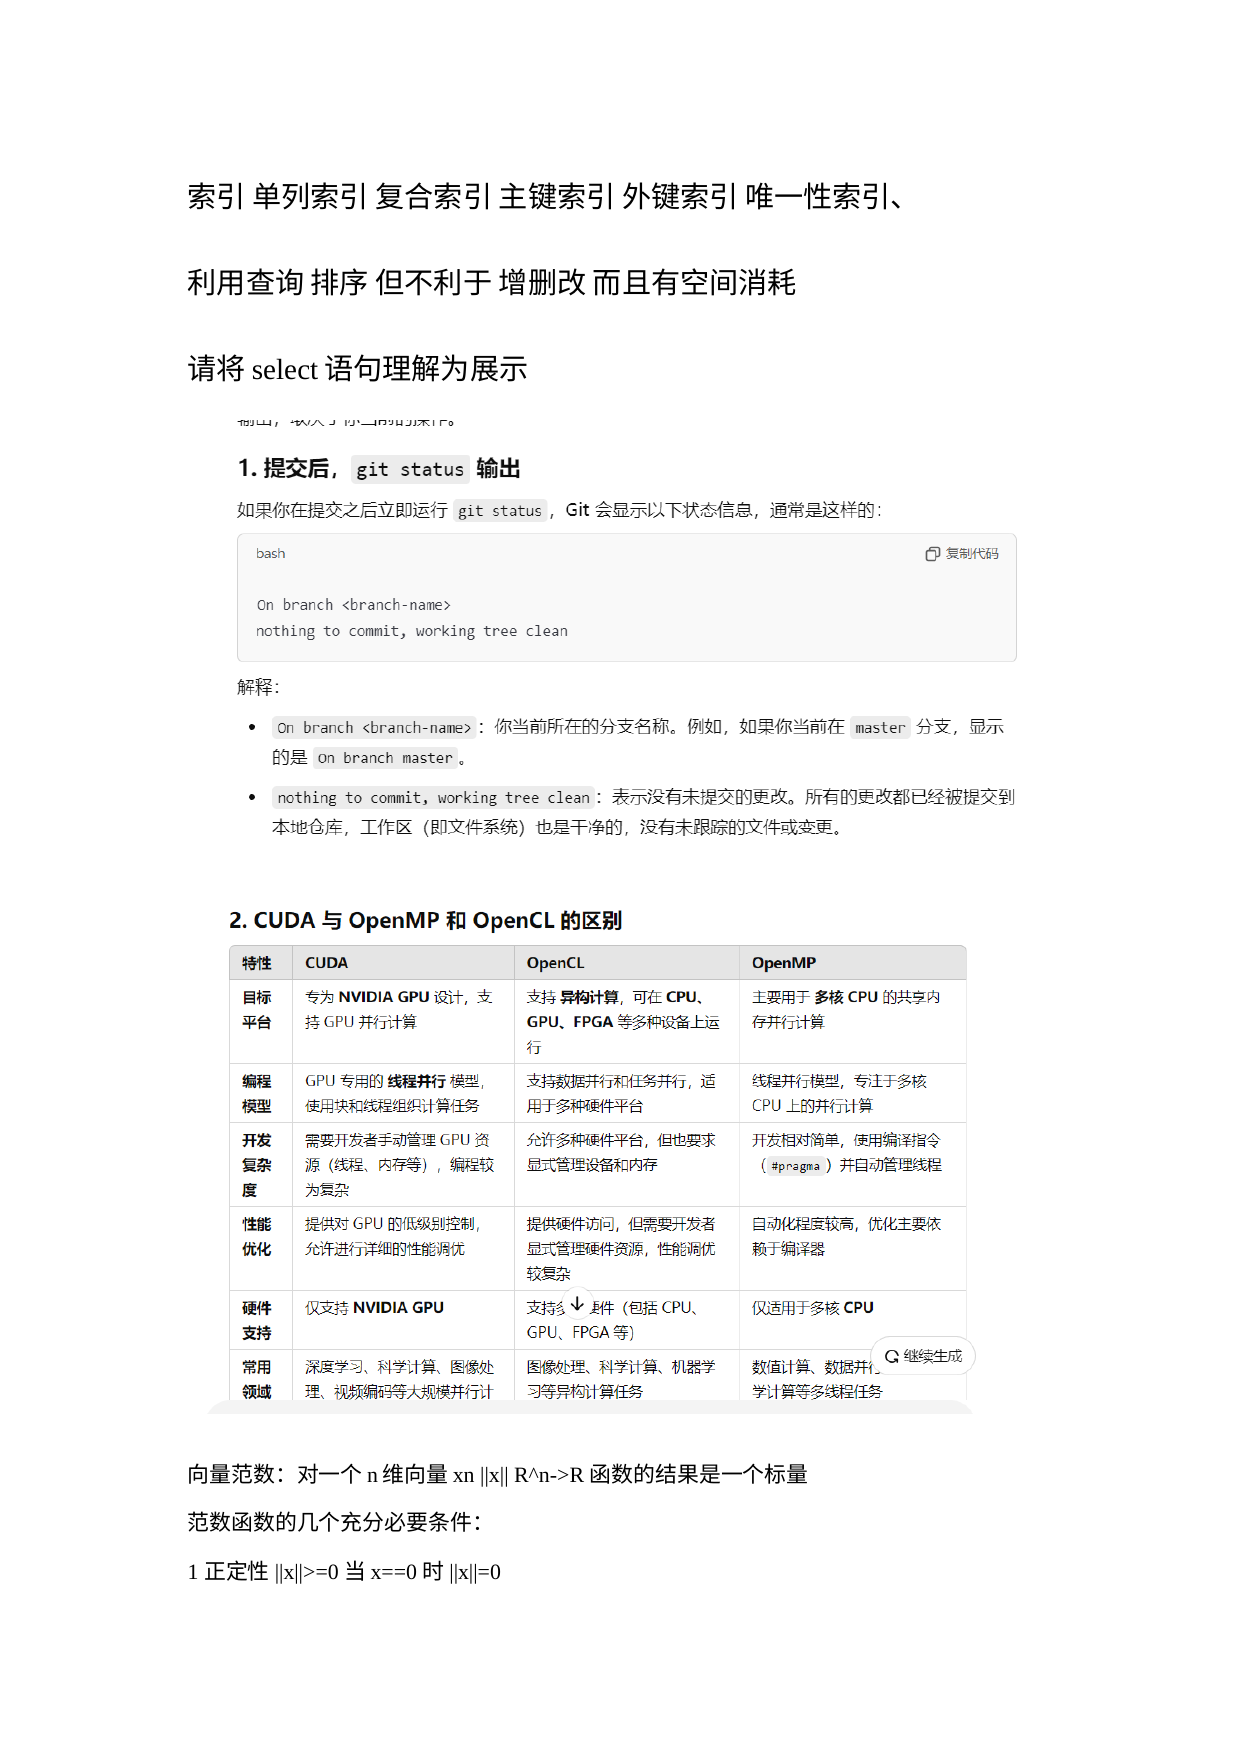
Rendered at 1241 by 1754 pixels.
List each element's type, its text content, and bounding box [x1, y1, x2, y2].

text 索引 单列索引 复合索引 主键索引 外键索引 唯一性索引、 [187, 162, 1053, 227]
text 利用查询 排序 但不利于 增删改 而且有空间消耗 [187, 248, 1053, 313]
text 向量范数：对一个n维向量 xn ||x|| R^n->R 函数的结果是一个标量 [187, 1457, 1053, 1489]
text 请将select语句理解为展示 [187, 334, 1053, 399]
picture [187, 889, 1054, 1414]
text 1 正定性 ||x||>=0 当x==0 时 ||x||=0 [187, 1553, 1053, 1586]
picture [187, 420, 1056, 854]
text 范数函数的几个充分必要条件： [187, 1505, 1053, 1537]
